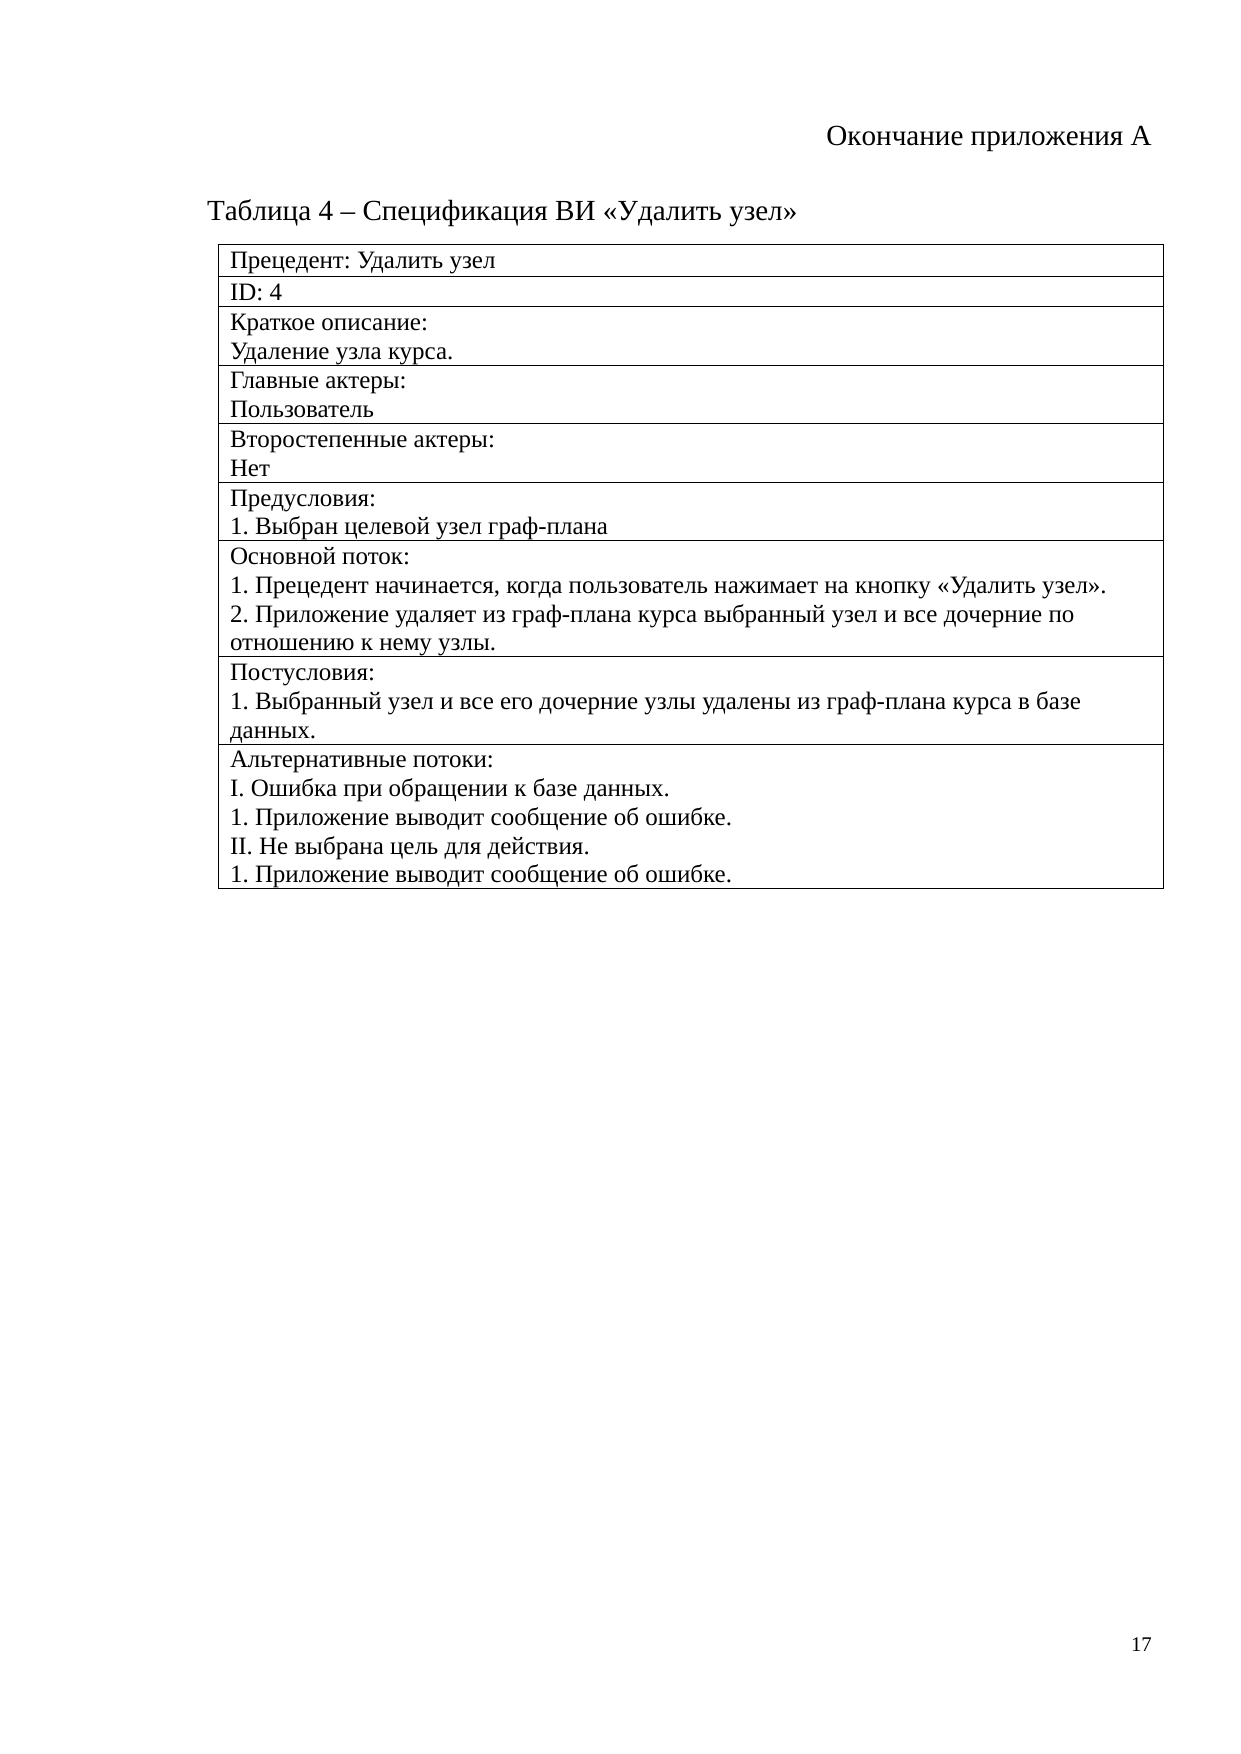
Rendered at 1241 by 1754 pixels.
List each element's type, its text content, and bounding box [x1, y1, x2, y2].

subtitle Окончание приложения А [207, 118, 1152, 152]
table_cell Основной поток: 1. Прецедент начинается, когда пользователь нажимает на кнопку «Удалить узел». 2. Приложение удаляет из граф-плана курса выбранный узел и все дочерние по отношению к нему узлы. [219, 541, 1163, 656]
table_cell Альтернативные потоки: I. Ошибка при обращении к базе данных. 1. Приложение выводит сообщение об ошибке. II. Не выбрана цель для действия. 1. Приложение выводит сообщение об ошибке. [219, 745, 1163, 888]
table_cell Постусловия: 1. Выбранный узел и все его дочерние узлы удалены из граф-плана курса в базе данных. [219, 657, 1163, 743]
table_cell ID: 4 [219, 277, 1163, 306]
table_cell Второстепенные актеры: Нет [219, 424, 1163, 482]
table_cell Краткое описание: Удаление узла курса. [219, 307, 1163, 364]
table_cell Предусловия: 1. Выбран целевой узел граф-плана [219, 483, 1163, 540]
table_cell Главные актеры: Пользователь [219, 366, 1163, 423]
text Таблица 4 – Спецификация ВИ «Удалить узел» [207, 193, 1152, 227]
table_header Прецедент: Удалить узел [219, 245, 1163, 276]
